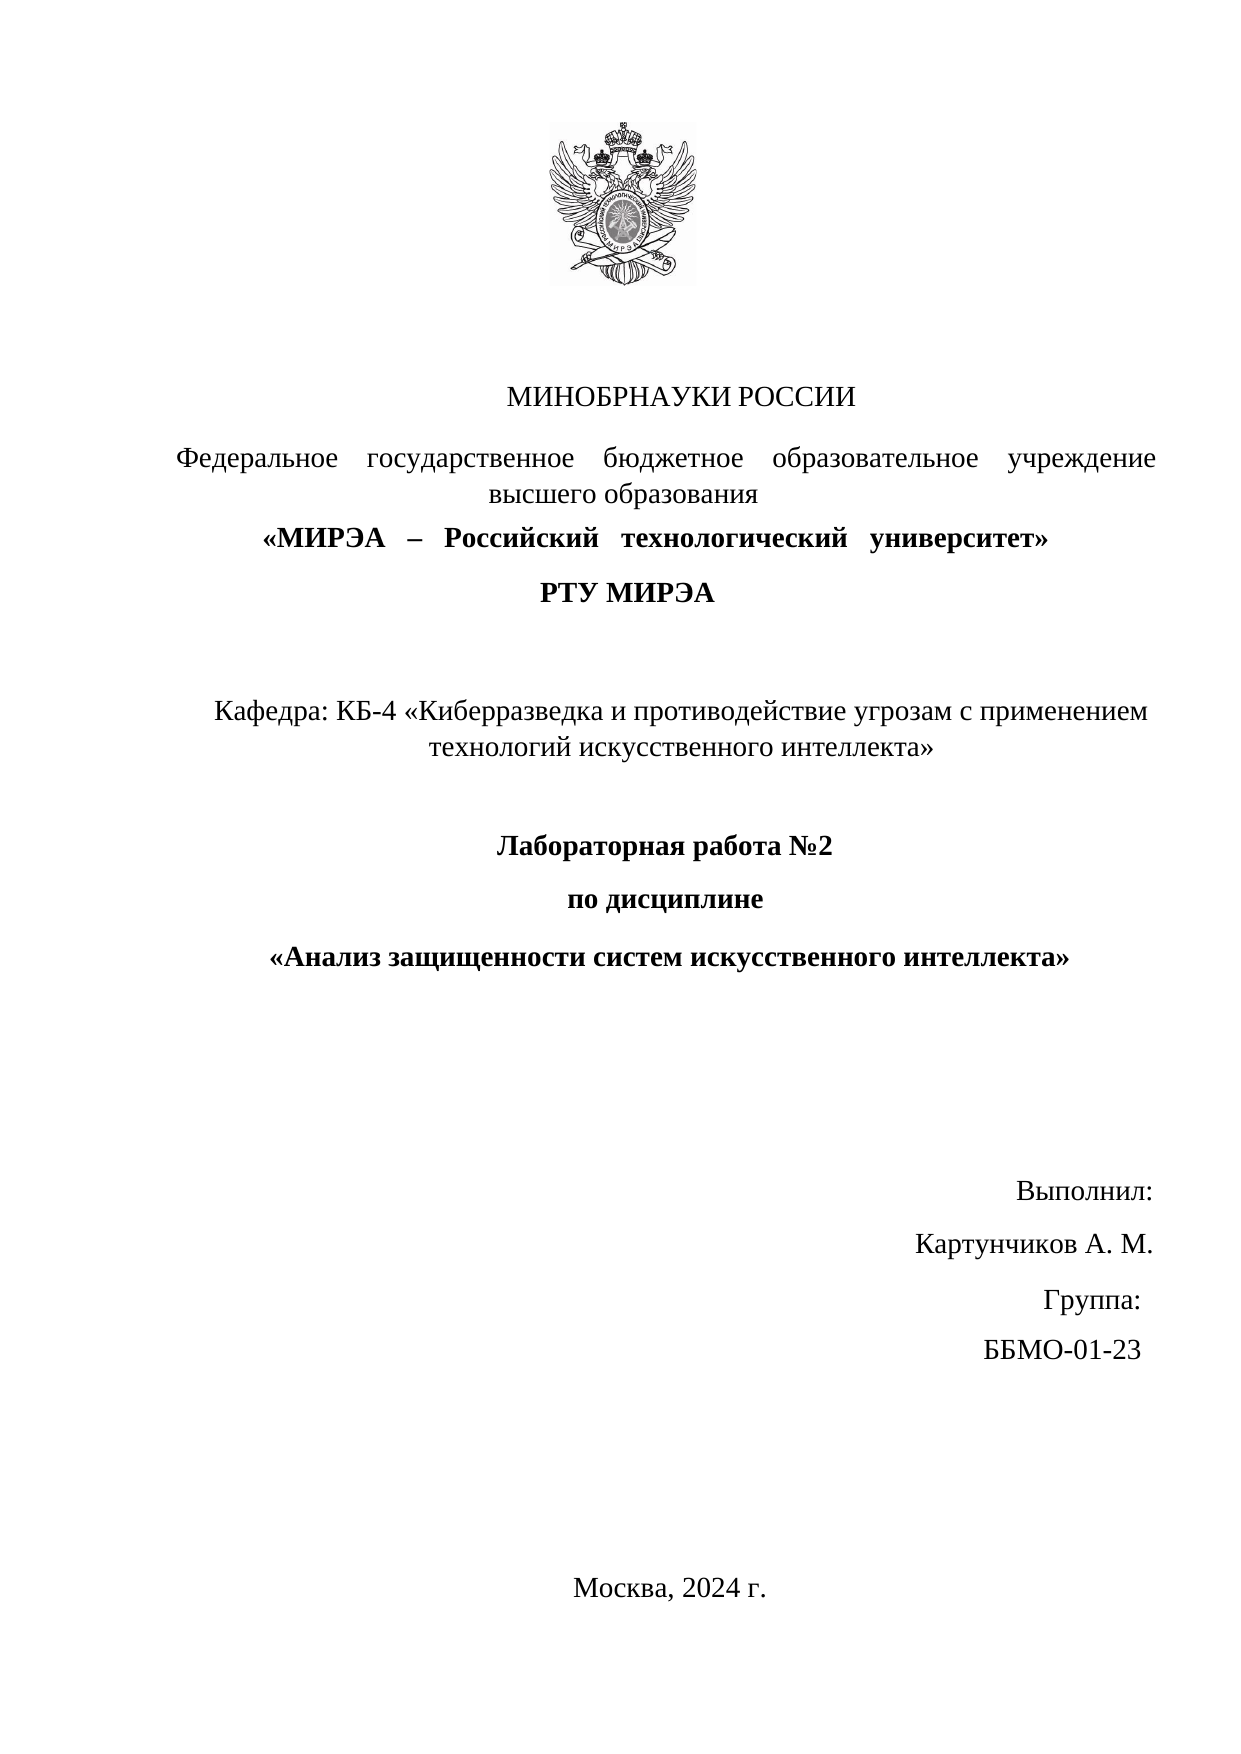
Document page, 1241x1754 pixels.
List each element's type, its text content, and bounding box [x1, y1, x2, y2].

text Москва, 2024 г. [202, 1570, 1138, 1604]
text «МИРЭА – Российский технологический университет» РТУ МИРЭА [262, 520, 1049, 609]
text Лабораторная работа №2 по дисциплине [484, 828, 845, 915]
text «Анализ защищенности систем искусственного интеллекта» [202, 939, 1137, 972]
text МИНОБРНАУКИ РОССИИ [202, 379, 1161, 413]
text Федеральное государственное бюджетное образовательное учреждение высшего образования [176, 440, 1157, 509]
text Выполнил: Картунчиков А. М. [915, 1173, 1157, 1259]
text ББМО-01-23 [202, 1332, 1141, 1365]
text Кафедра: КБ-4 «Киберразведка и противодействие угрозам с применением технологий искусственного интеллекта» [202, 693, 1161, 763]
picture [549, 122, 697, 286]
text Группа: [202, 1282, 1141, 1315]
